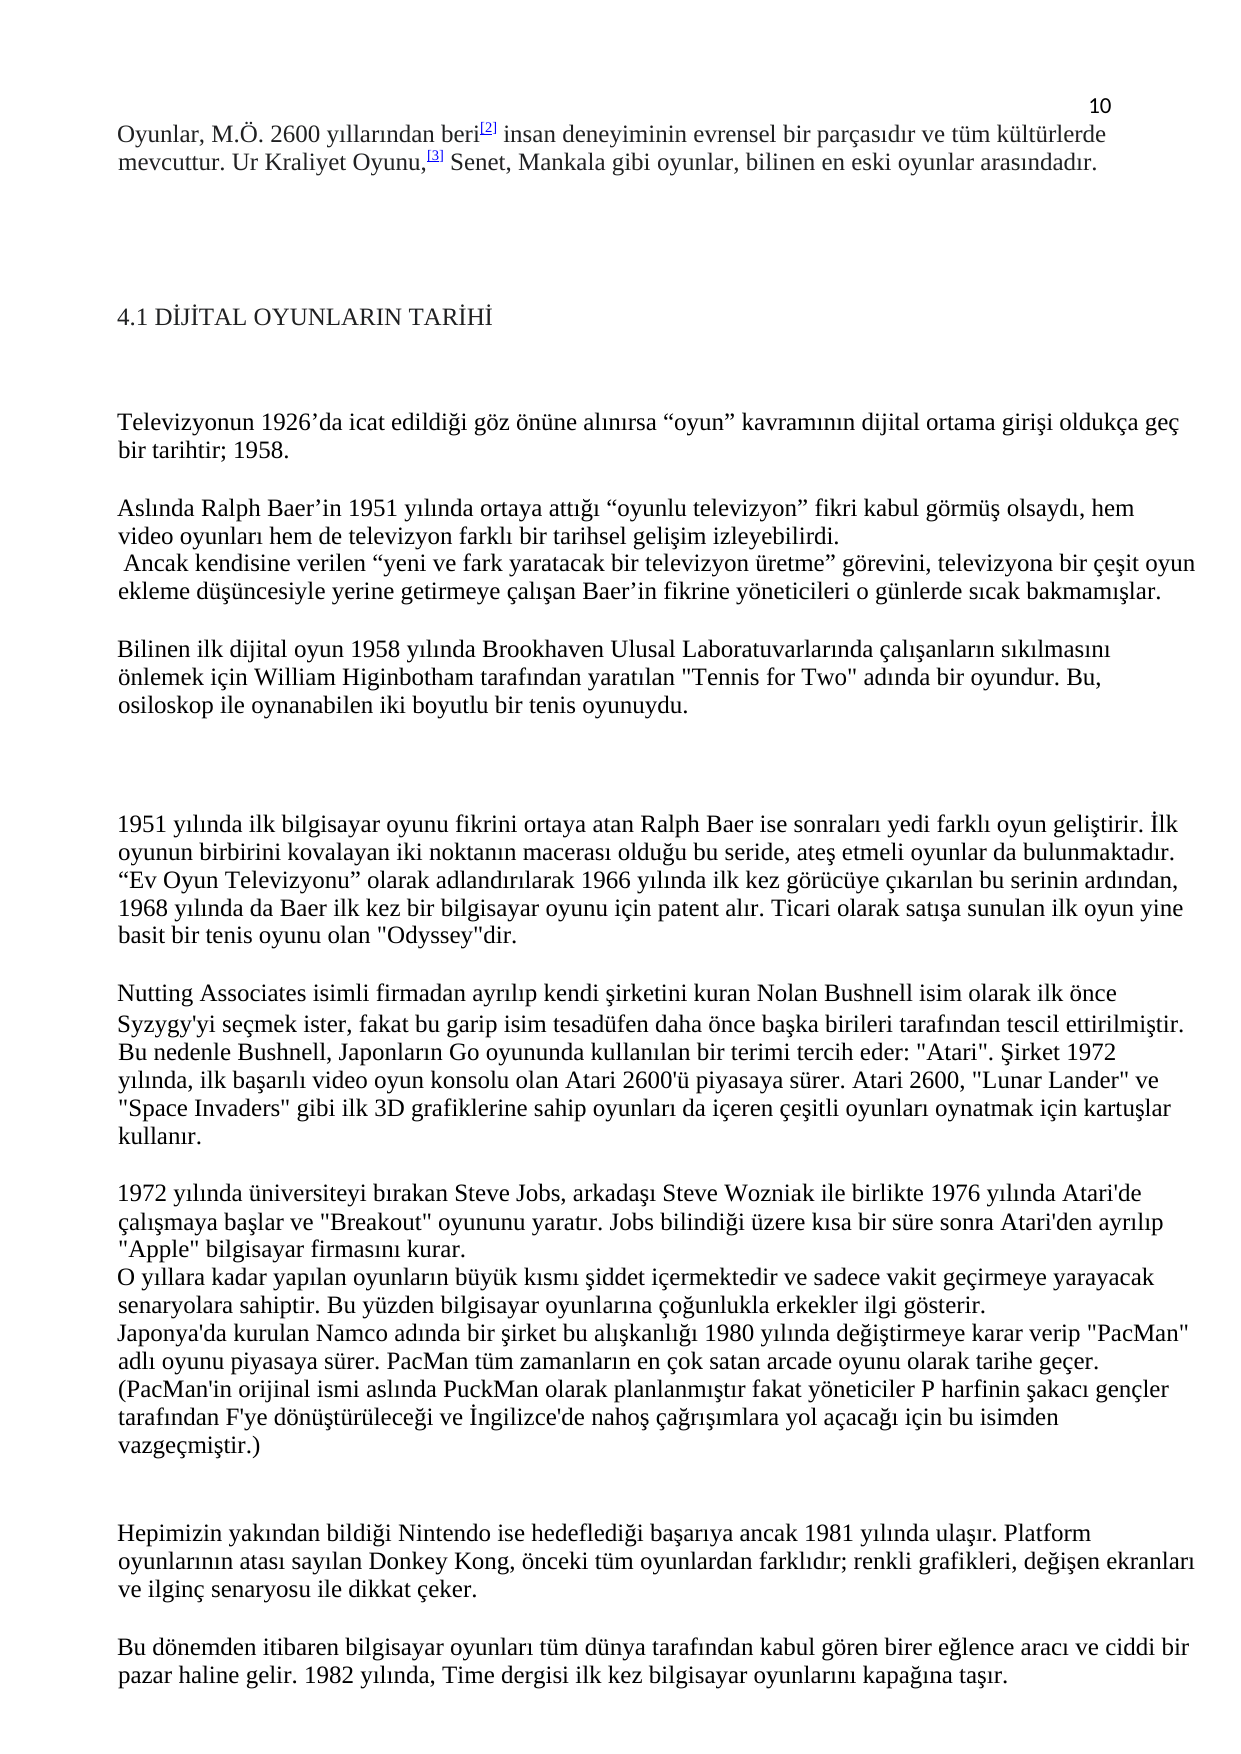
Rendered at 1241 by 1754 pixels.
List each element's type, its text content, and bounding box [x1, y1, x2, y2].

text 1951 yılında ilk bilgisayar oyunu fikrini ortaya atan Ralph Baer ise sonraları yedi farklı oyun geliştirir. İlk oyunun birbirini kovalayan iki noktanın macerası olduğu bu seride, ateş etmeli oyunlar da bulunmaktadır. “Ev Oyun Televizyonu” olarak adlandırılarak 1966 yılında ilk kez görücüye çıkarılan bu serinin ardından, 1968 yılında da Baer ilk kez bir bilgisayar oyunu için patent alır. Ticari olarak satışa sunulan ilk oyun yine basit bir tenis oyunu olan "Odyssey"dir. [117, 810, 1196, 949]
text O yıllara kadar yapılan oyunların büyük kısmı şiddet içermektedir ve sadece vakit geçirmeye yarayacak senaryolara sahiptir. Bu yüzden bilgisayar oyunlarına çoğunlukla erkekler ilgi gösterir. [117, 1263, 1196, 1319]
text Hepimizin yakından bildiği Nintendo ise hedeflediği başarıya ancak 1981 yılında ulaşır. Platform oyunlarının atası sayılan Donkey Kong, önceki tüm oyunlardan farklıdır; renkli grafikleri, değişen ekranları ve ilginç senaryosu ile dikkat çeker. [117, 1519, 1196, 1603]
text Syzygy'yi seçmek ister, fakat bu garip isim tesadüfen daha önce başka birileri tarafından tescil ettirilmiştir. Bu nedenle Bushnell, Japonların Go oyununda kullanılan bir terimi tercih eder: "Atari". Şirket 1972 yılında, ilk başarılı video oyun konsolu olan Atari 2600'ü piyasaya sürer. Atari 2600, "Lunar Lander" ve "Space Invaders" gibi ilk 3D grafiklerine sahip oyunları da içeren çeşitli oyunları oynatmak için kartuşlar kullanır. [117, 1010, 1196, 1149]
text Bu dönemden itibaren bilgisayar oyunları tüm dünya tarafından kabul gören birer eğlence aracı ve ciddi bir pazar haline gelir. 1982 yılında, Time dergisi ilk kez bilgisayar oyunlarını kapağına taşır. [117, 1633, 1196, 1689]
text Japonya'da kurulan Namco adında bir şirket bu alışkanlığı 1980 yılında değiştirmeye karar verip "PacMan" adlı oyunu piyasaya sürer. PacMan tüm zamanların en çok satan arcade oyunu olarak tarihe geçer. (PacMan'in orijinal ismi aslında PuckMan olarak planlanmıştır fakat yöneticiler P harfinin şakacı gençler tarafından F'ye dönüştürüleceği ve İngilizce'de nahoş çağrışımlara yol açacağı için bu isimden vazgeçmiştir.) [117, 1319, 1196, 1458]
text Nutting Associates isimli firmadan ayrılıp kendi şirketini kuran Nolan Bushnell isim olarak ilk önce [117, 979, 1196, 1007]
text Bilinen ilk dijital oyun 1958 yılında Brookhaven Ulusal Laboratuvarlarında çalışanların sıkılmasını önlemek için William Higinbotham tarafından yaratılan "Tennis for Two" adında bir oyundur. Bu, osiloskop ile oynanabilen iki boyutlu bir tenis oyunuydu. [117, 635, 1196, 719]
text 4.1 DİJİTAL OYUNLARIN TARİHİ [117, 303, 1196, 331]
text Oyunlar, M.Ö. 2600 yıllarından beri[2] insan deneyiminin evrensel bir parçasıdır ve tüm kültürlerde mevcuttur. Ur Kraliyet Oyunu,[3] Senet, Mankala gibi oyunlar, bilinen en eski oyunlar arasındadır. [117, 121, 1196, 176]
text Televizyonun 1926’da icat edildiği göz önüne alınırsa “oyun” kavramının dijital ortama girişi oldukça geç bir tarihtir; 1958. [117, 408, 1196, 463]
text Aslında Ralph Baer’in 1951 yılında ortaya attığı “oyunlu televizyon” fikri kabul görmüş olsaydı, hem video oyunları hem de televizyon farklı bir tarihsel gelişim izleyebilirdi. [117, 494, 1196, 549]
text Ancak kendisine verilen “yeni ve fark yaratacak bir televizyon üretme” görevini, televizyona bir çeşit oyun ekleme düşüncesiyle yerine getirmeye çalışan Baer’in fikrine yöneticileri o günlerde sıcak bakmamışlar. [117, 549, 1196, 605]
text 1972 yılında üniversiteyi bırakan Steve Jobs, arkadaşı Steve Wozniak ile birlikte 1976 yılında Atari'de çalışmaya başlar ve "Breakout" oyununu yaratır. Jobs bilindiği üzere kısa bir süre sonra Atari'den ayrılıp "Apple" bilgisayar firmasını kurar. [117, 1180, 1196, 1263]
